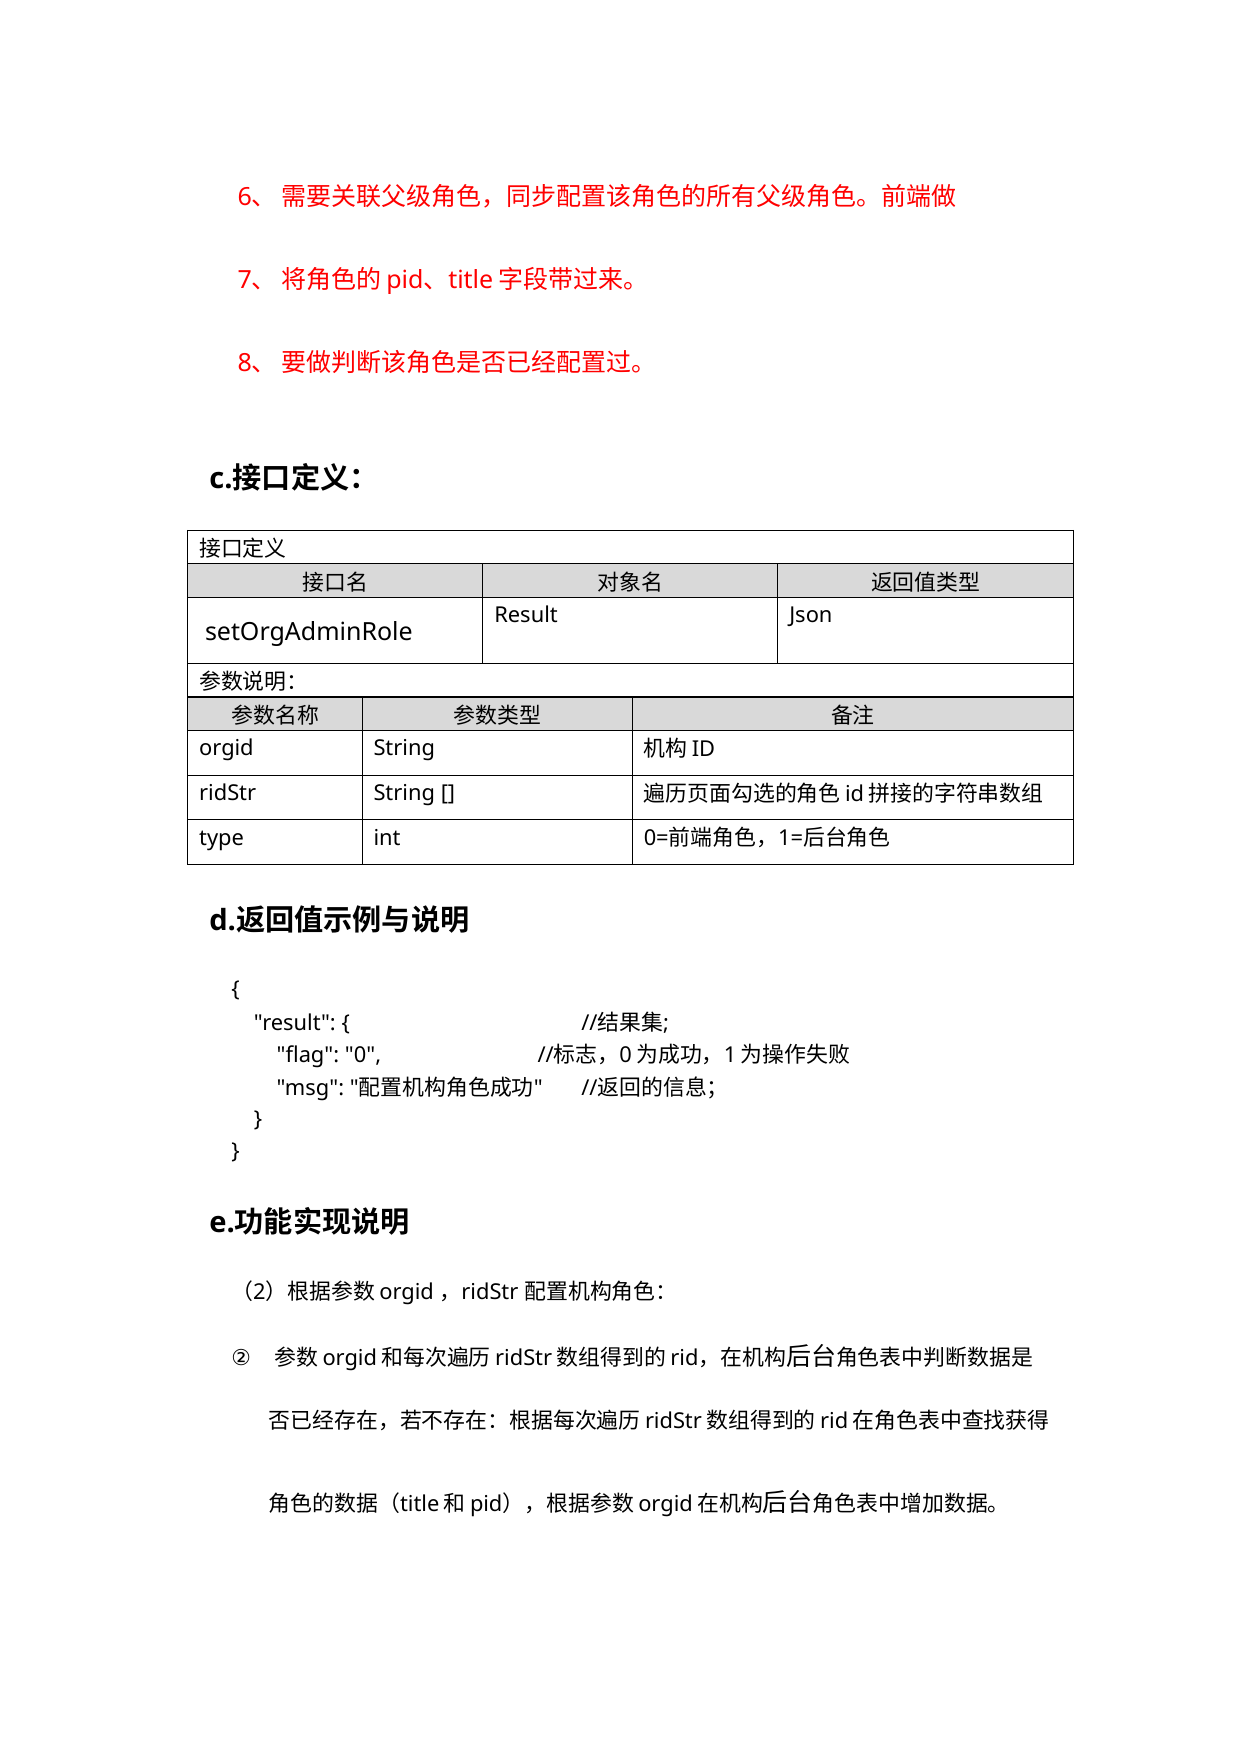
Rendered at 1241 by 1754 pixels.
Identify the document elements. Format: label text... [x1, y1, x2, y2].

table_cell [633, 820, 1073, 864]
list 将角色的pid、title字段带过来。 [237, 245, 1053, 310]
text c.接口定义： [209, 444, 1053, 509]
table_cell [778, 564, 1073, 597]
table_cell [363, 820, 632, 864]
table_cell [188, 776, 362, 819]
text "msg": "配置机构角色成功" //返回的信息； [231, 1069, 1053, 1102]
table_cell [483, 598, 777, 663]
list 需要关联父级角色，同步配置该角色的所有父级角色。前端做 [237, 162, 1053, 227]
text "flag": "0", //标志，0为成功，1为操作失败 [231, 1037, 1053, 1069]
text { [231, 972, 1053, 1004]
text "result": { //结果集; [231, 1004, 1053, 1037]
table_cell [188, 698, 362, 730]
text e.功能实现说明 [209, 1187, 1053, 1252]
list 参数orgid和每次遍历ridStr数组得到的rid，在机构后台角色表中判断数据是否已经存在，若不存在：根据每次遍历ridStr数组得到的rid在角色表中查找获得角色的数据（title和pid），根据参数orgid在机构后台角色表中增加数据。 [231, 1322, 1053, 1533]
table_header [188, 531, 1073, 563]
text d.返回值示例与说明 [209, 886, 1053, 951]
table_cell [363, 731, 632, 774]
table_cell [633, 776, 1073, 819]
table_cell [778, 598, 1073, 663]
list 要做判断该角色是否已经配置过。 [237, 328, 1053, 393]
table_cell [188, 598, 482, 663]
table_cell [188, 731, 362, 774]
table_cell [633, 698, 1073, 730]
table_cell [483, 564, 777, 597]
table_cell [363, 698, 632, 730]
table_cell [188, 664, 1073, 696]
text } [231, 1134, 1053, 1167]
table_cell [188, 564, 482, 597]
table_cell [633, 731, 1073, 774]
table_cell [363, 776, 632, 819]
list 根据参数orgid ，ridStr 配置机构角色： [231, 1274, 1053, 1306]
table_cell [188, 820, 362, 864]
text } [231, 1102, 1053, 1134]
